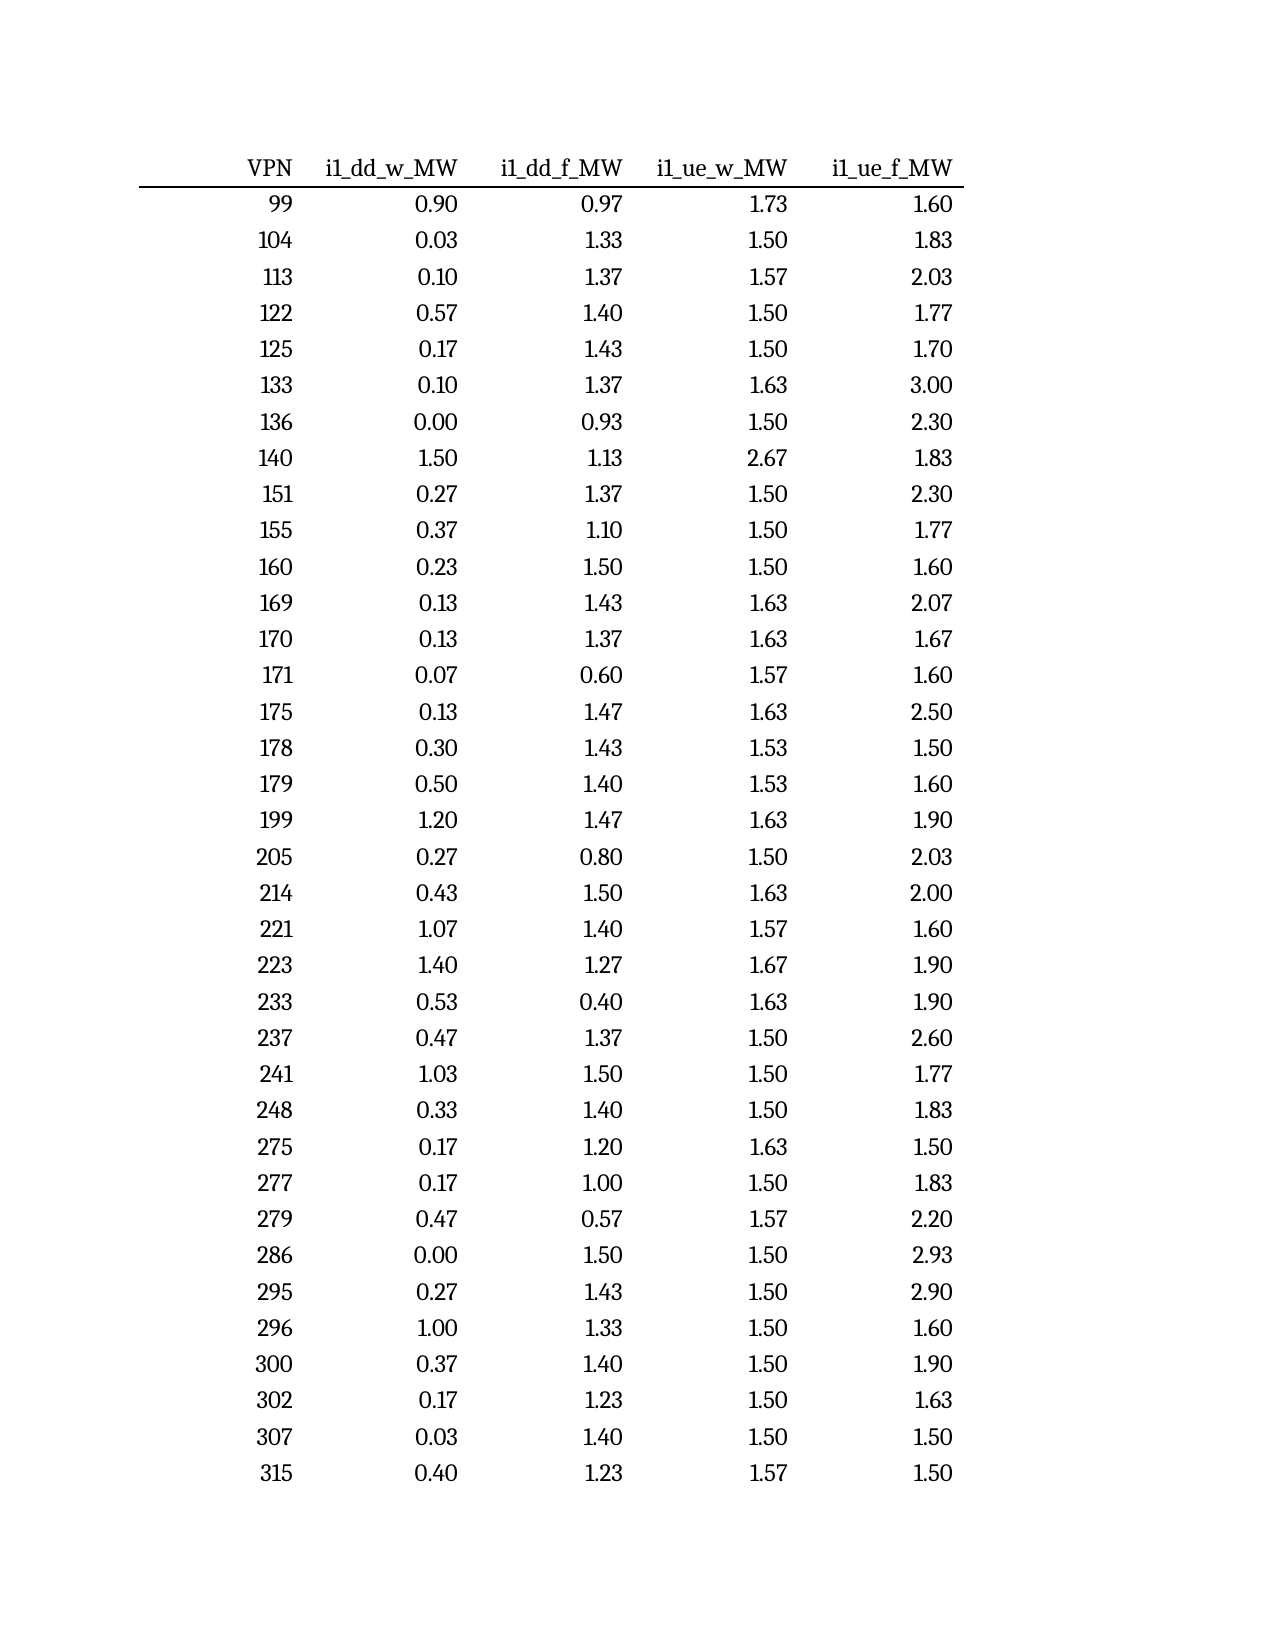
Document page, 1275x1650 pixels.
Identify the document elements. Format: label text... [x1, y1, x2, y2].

table_cell 1.00 [304, 1310, 469, 1346]
table_cell 133 [139, 368, 304, 404]
table_cell 179 [139, 766, 304, 802]
table_cell 1.33 [469, 223, 634, 259]
table_cell 2.30 [799, 404, 964, 440]
table_cell 1.57 [634, 259, 799, 295]
table_cell 0.40 [304, 1455, 469, 1491]
table_cell 1.47 [469, 803, 634, 839]
table_cell 1.20 [304, 803, 469, 839]
table_cell 1.07 [304, 911, 469, 947]
table_cell 1.37 [469, 1020, 634, 1056]
table_cell 214 [139, 875, 304, 911]
table_cell 1.60 [799, 549, 964, 585]
table_cell 1.47 [469, 694, 634, 730]
table_cell 1.50 [799, 1455, 964, 1491]
table_cell 1.43 [469, 585, 634, 621]
table_cell 279 [139, 1201, 304, 1237]
table_cell 171 [139, 658, 304, 694]
table_cell 0.23 [304, 549, 469, 585]
table_cell 277 [139, 1165, 304, 1201]
table_cell 2.90 [799, 1274, 964, 1310]
table_cell 1.50 [799, 730, 964, 766]
table_cell 0.37 [304, 1346, 469, 1382]
table_cell 1.63 [634, 694, 799, 730]
table_cell 2.07 [799, 585, 964, 621]
table_cell 1.03 [304, 1056, 469, 1092]
table_cell 170 [139, 621, 304, 657]
table_cell 1.40 [469, 1093, 634, 1129]
table_cell 0.13 [304, 694, 469, 730]
table_cell 151 [139, 476, 304, 512]
table_cell 1.37 [469, 476, 634, 512]
table_cell 1.57 [634, 911, 799, 947]
table_cell 296 [139, 1310, 304, 1346]
table_cell 1.67 [634, 948, 799, 984]
table_cell 175 [139, 694, 304, 730]
table_cell 1.40 [469, 1419, 634, 1455]
table_cell 1.63 [634, 984, 799, 1020]
table_cell 1.67 [799, 621, 964, 657]
table_cell 1.70 [799, 331, 964, 367]
table_cell 0.13 [304, 621, 469, 657]
table_cell 1.83 [799, 1093, 964, 1129]
table_cell 1.50 [634, 295, 799, 331]
table_cell 125 [139, 331, 304, 367]
table_cell 0.03 [304, 1419, 469, 1455]
table_cell 295 [139, 1274, 304, 1310]
table_cell 2.50 [799, 694, 964, 730]
table_cell 1.57 [634, 658, 799, 694]
table_cell 1.50 [634, 1056, 799, 1092]
table_cell 1.40 [469, 911, 634, 947]
table_cell 0.27 [304, 476, 469, 512]
table_header i1_ue_f_MW [799, 150, 964, 186]
table_header VPN [139, 150, 304, 186]
table_cell 1.40 [304, 948, 469, 984]
table_cell 1.83 [799, 223, 964, 259]
table_cell 233 [139, 984, 304, 1020]
table_cell 1.50 [634, 1165, 799, 1201]
table_cell 2.03 [799, 839, 964, 875]
table_cell 1.77 [799, 295, 964, 331]
table_cell 1.50 [469, 1238, 634, 1274]
table_cell 136 [139, 404, 304, 440]
table_cell 1.60 [799, 188, 964, 222]
table_cell 1.50 [634, 476, 799, 512]
table_cell 1.50 [634, 839, 799, 875]
table_header i1_ue_w_MW [634, 150, 799, 186]
table_header i1_dd_f_MW [469, 150, 634, 186]
table_cell 302 [139, 1383, 304, 1419]
table_cell 1.53 [634, 766, 799, 802]
table_cell 0.17 [304, 1165, 469, 1201]
table_cell 1.50 [469, 549, 634, 585]
table_cell 104 [139, 223, 304, 259]
table_cell 155 [139, 513, 304, 549]
table_cell 1.63 [634, 368, 799, 404]
table_cell 1.83 [799, 440, 964, 476]
table_cell 0.27 [304, 1274, 469, 1310]
table_cell 3.00 [799, 368, 964, 404]
table_cell 199 [139, 803, 304, 839]
table_cell 1.50 [469, 875, 634, 911]
table_cell 1.50 [634, 1238, 799, 1274]
table_cell 1.63 [799, 1383, 964, 1419]
table_cell 0.07 [304, 658, 469, 694]
table_cell 1.60 [799, 766, 964, 802]
table_cell 1.83 [799, 1165, 964, 1201]
table_cell 221 [139, 911, 304, 947]
table_cell 1.60 [799, 1310, 964, 1346]
table_cell 307 [139, 1419, 304, 1455]
table_cell 0.57 [304, 295, 469, 331]
table_cell 1.63 [634, 621, 799, 657]
table_cell 1.63 [634, 585, 799, 621]
table_cell 0.93 [469, 404, 634, 440]
table_cell 1.90 [799, 984, 964, 1020]
table_cell 1.13 [469, 440, 634, 476]
table_cell 0.17 [304, 1383, 469, 1419]
table_cell 1.90 [799, 803, 964, 839]
table_cell 0.57 [469, 1201, 634, 1237]
table_cell 0.40 [469, 984, 634, 1020]
table_cell 2.30 [799, 476, 964, 512]
table_cell 113 [139, 259, 304, 295]
table_cell 1.63 [634, 803, 799, 839]
table_cell 1.43 [469, 730, 634, 766]
table_cell 1.53 [634, 730, 799, 766]
table_cell 205 [139, 839, 304, 875]
table_cell 1.50 [634, 1419, 799, 1455]
table_cell 160 [139, 549, 304, 585]
table_cell 1.50 [634, 549, 799, 585]
table_cell 1.77 [799, 1056, 964, 1092]
table_cell 0.10 [304, 259, 469, 295]
table_cell 1.50 [634, 1310, 799, 1346]
table_cell 1.50 [634, 331, 799, 367]
table_cell 1.50 [634, 513, 799, 549]
table_cell 1.20 [469, 1129, 634, 1165]
table_cell 1.90 [799, 1346, 964, 1382]
table_cell 1.43 [469, 1274, 634, 1310]
table_cell 0.37 [304, 513, 469, 549]
table_cell 1.57 [634, 1201, 799, 1237]
table_cell 1.37 [469, 621, 634, 657]
table_cell 1.50 [799, 1419, 964, 1455]
table_cell 0.17 [304, 1129, 469, 1165]
table_cell 0.97 [469, 188, 634, 222]
table_cell 2.20 [799, 1201, 964, 1237]
table_cell 1.63 [634, 875, 799, 911]
table_cell 0.30 [304, 730, 469, 766]
table_cell 286 [139, 1238, 304, 1274]
table_cell 140 [139, 440, 304, 476]
table_cell 0.13 [304, 585, 469, 621]
table_cell 1.90 [799, 948, 964, 984]
table_cell 1.50 [469, 1056, 634, 1092]
table_cell 0.10 [304, 368, 469, 404]
table_cell 1.40 [469, 295, 634, 331]
table_cell 2.60 [799, 1020, 964, 1056]
table_cell 1.50 [634, 1274, 799, 1310]
table_cell 248 [139, 1093, 304, 1129]
table_cell 2.67 [634, 440, 799, 476]
table_cell 1.50 [634, 1020, 799, 1056]
table_cell 2.03 [799, 259, 964, 295]
table_cell 1.50 [634, 404, 799, 440]
table_cell 0.47 [304, 1201, 469, 1237]
table_cell 0.00 [304, 404, 469, 440]
table_cell 122 [139, 295, 304, 331]
table_header i1_dd_w_MW [304, 150, 469, 186]
table_cell 223 [139, 948, 304, 984]
table_cell 1.50 [634, 223, 799, 259]
table_cell 1.60 [799, 911, 964, 947]
table_cell 1.57 [634, 1455, 799, 1491]
table_cell 1.40 [469, 766, 634, 802]
table_cell 0.60 [469, 658, 634, 694]
table_cell 275 [139, 1129, 304, 1165]
table_cell 2.00 [799, 875, 964, 911]
table_cell 169 [139, 585, 304, 621]
table_cell 0.47 [304, 1020, 469, 1056]
table_cell 99 [139, 188, 304, 222]
table_cell 0.43 [304, 875, 469, 911]
table_cell 241 [139, 1056, 304, 1092]
table_cell 1.50 [634, 1383, 799, 1419]
table_cell 0.53 [304, 984, 469, 1020]
table_cell 0.03 [304, 223, 469, 259]
table_cell 1.37 [469, 368, 634, 404]
table_cell 1.00 [469, 1165, 634, 1201]
table_cell 0.27 [304, 839, 469, 875]
table_cell 1.60 [799, 658, 964, 694]
table_cell 1.10 [469, 513, 634, 549]
table_cell 315 [139, 1455, 304, 1491]
table_cell 1.37 [469, 259, 634, 295]
table_cell 1.50 [634, 1093, 799, 1129]
table_cell 1.43 [469, 331, 634, 367]
table_cell 0.90 [304, 188, 469, 222]
table_cell 1.40 [469, 1346, 634, 1382]
table_cell 0.80 [469, 839, 634, 875]
table_cell 178 [139, 730, 304, 766]
table_cell 0.50 [304, 766, 469, 802]
table_cell 1.23 [469, 1383, 634, 1419]
table_cell 0.33 [304, 1093, 469, 1129]
table_cell 1.33 [469, 1310, 634, 1346]
table_cell 1.23 [469, 1455, 634, 1491]
table_cell 1.50 [799, 1129, 964, 1165]
table_cell 1.27 [469, 948, 634, 984]
table_cell 1.73 [634, 188, 799, 222]
table_cell 300 [139, 1346, 304, 1382]
table_cell 1.50 [634, 1346, 799, 1382]
table_cell 0.00 [304, 1238, 469, 1274]
table_cell 1.63 [634, 1129, 799, 1165]
table_cell 1.77 [799, 513, 964, 549]
table_cell 237 [139, 1020, 304, 1056]
table_cell 1.50 [304, 440, 469, 476]
table_cell 2.93 [799, 1238, 964, 1274]
table_cell 0.17 [304, 331, 469, 367]
